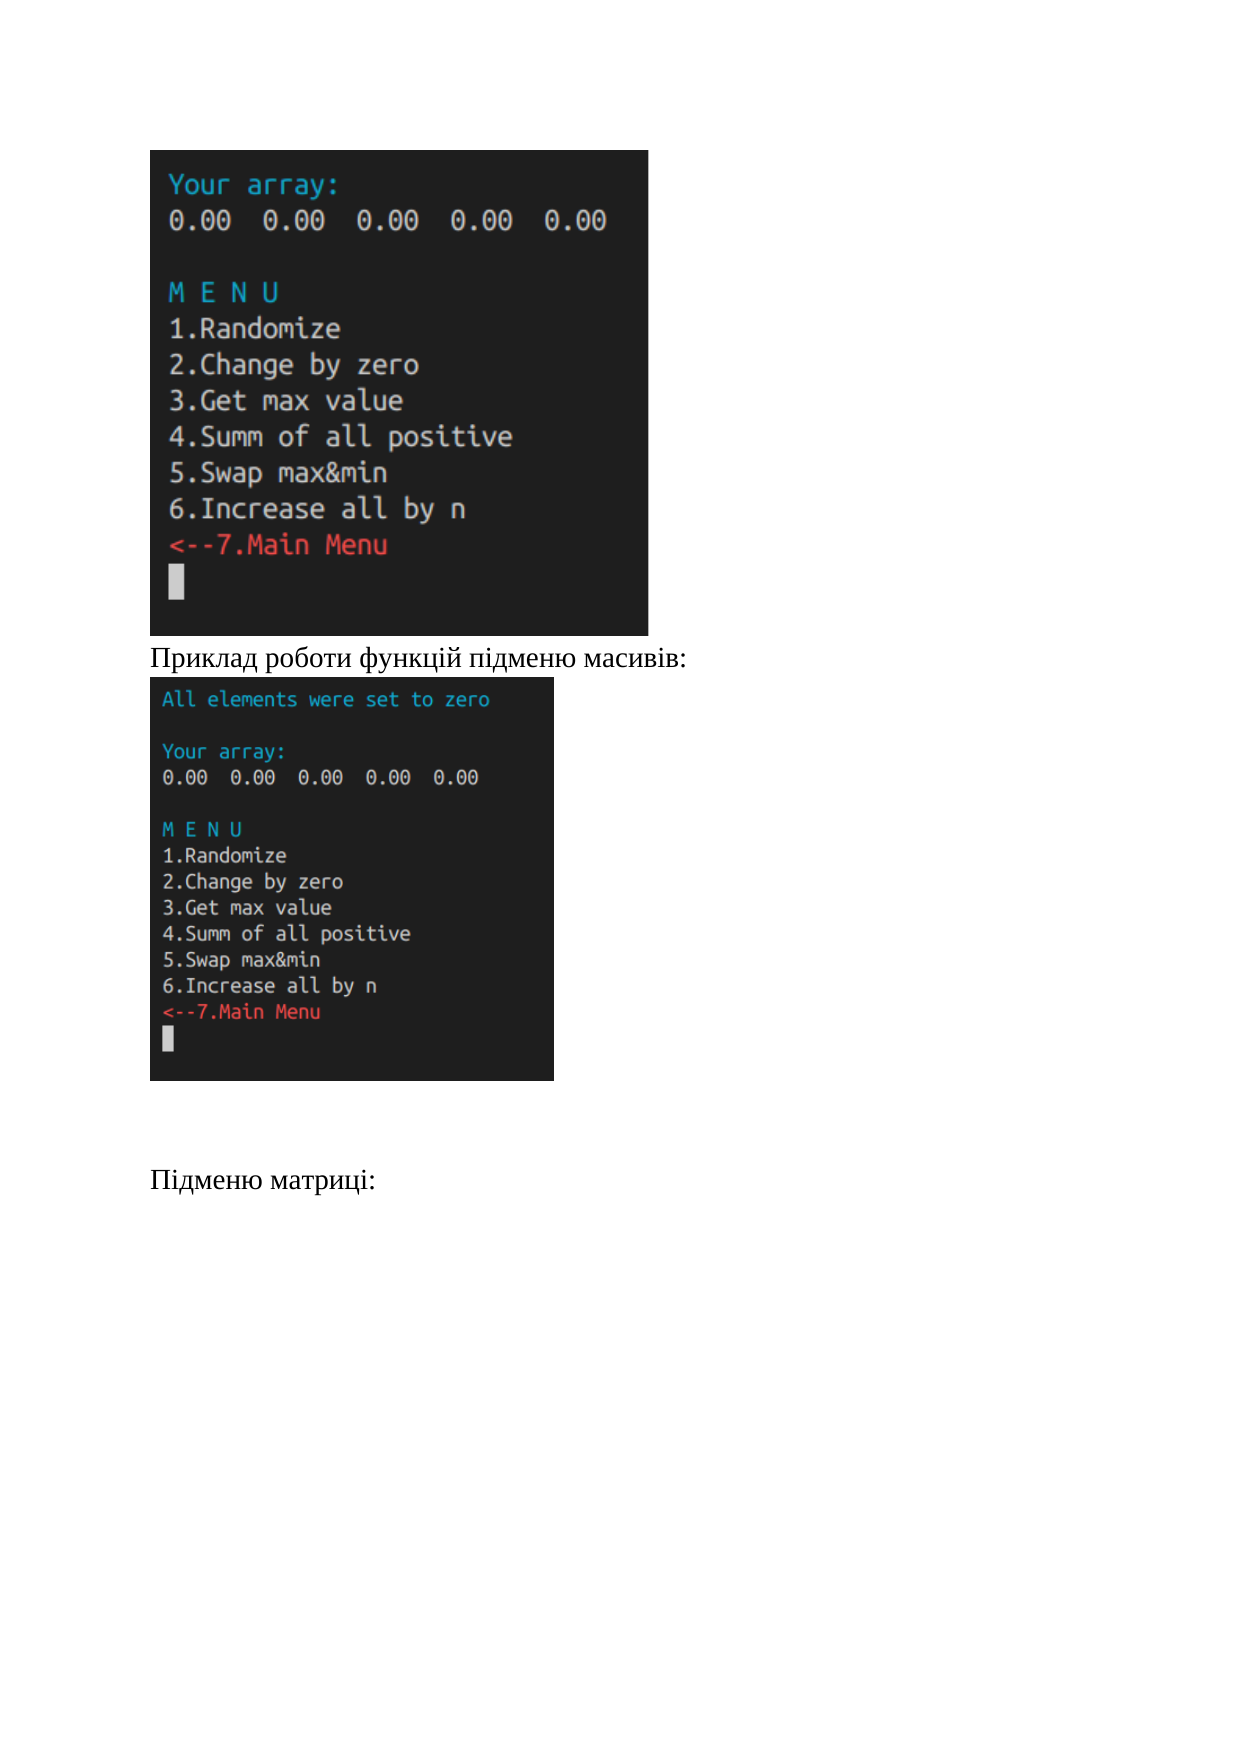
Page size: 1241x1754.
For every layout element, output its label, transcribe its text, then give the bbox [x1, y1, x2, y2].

text Підменю матриці: [150, 1162, 1090, 1196]
picture [150, 150, 649, 636]
picture [150, 677, 554, 1081]
